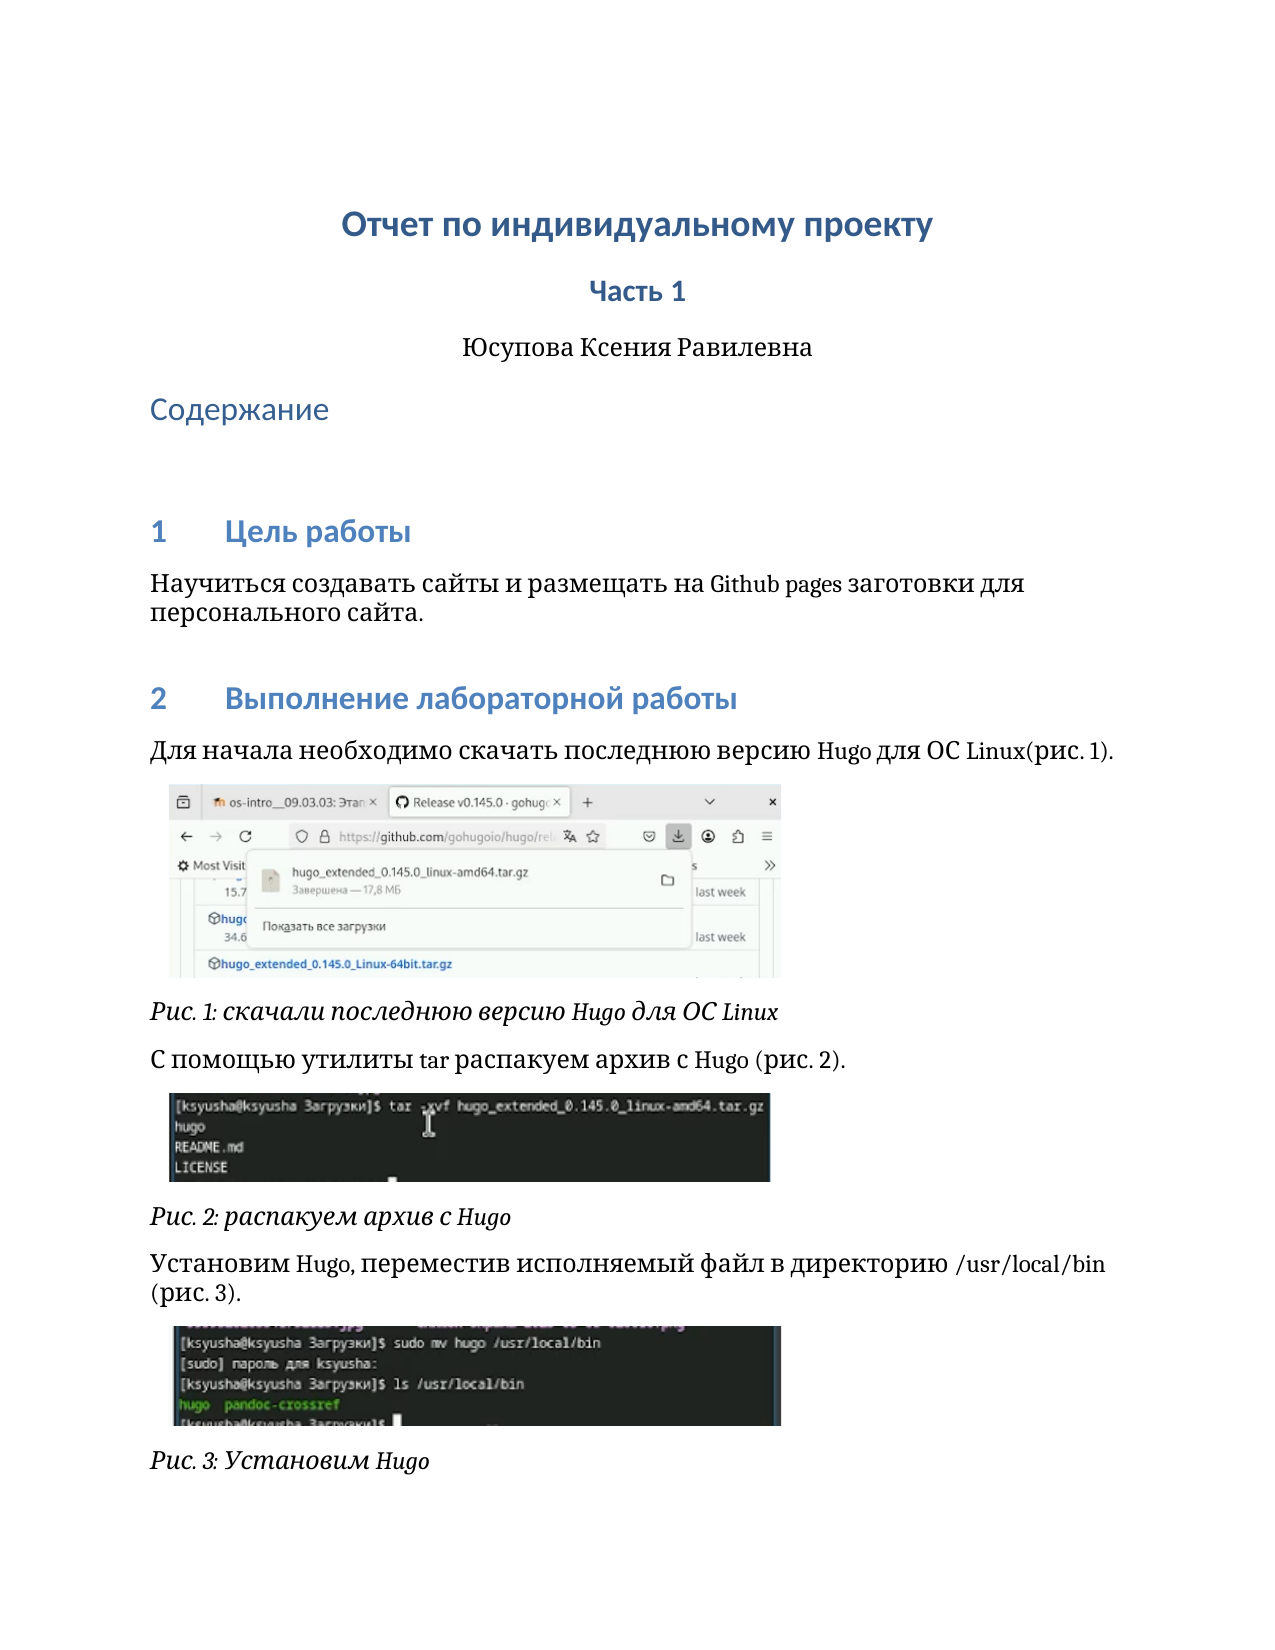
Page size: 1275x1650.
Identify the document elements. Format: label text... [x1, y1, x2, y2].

text С помощью утилиты tar распакуем архив с Hugo (рис. 2). [150, 1046, 1125, 1074]
subtitle Часть 1 [150, 271, 1125, 309]
picture [168, 1326, 782, 1426]
subtitle 1 Цель работы [150, 510, 1125, 551]
picture [168, 784, 782, 978]
text Установим Hugo, переместив исполняемый файл в директорию /usr/local/bin (рис. 3). [150, 1250, 1125, 1307]
text Для начала необходимо скачать последнюю версию Hugo для ОС Linux(рис. 1). [150, 737, 1125, 766]
text Научиться создавать сайты и размещать на Github pages заготовки для персонального сайта. [150, 570, 1125, 627]
text Рис. 1: скачали последнюю версию Hugo для ОС Linux [150, 998, 1125, 1027]
picture [168, 1093, 771, 1182]
text Рис. 3: Установим Hugo [150, 1447, 1125, 1475]
title Отчет по индивидуальному проекту [150, 200, 1125, 246]
text Юсупова Ксения Равилевна [150, 334, 1125, 363]
subtitle 2 Выполнение лабораторной работы [150, 677, 1125, 718]
text Рис. 2: распакуем архив с Hugo [150, 1202, 1125, 1231]
